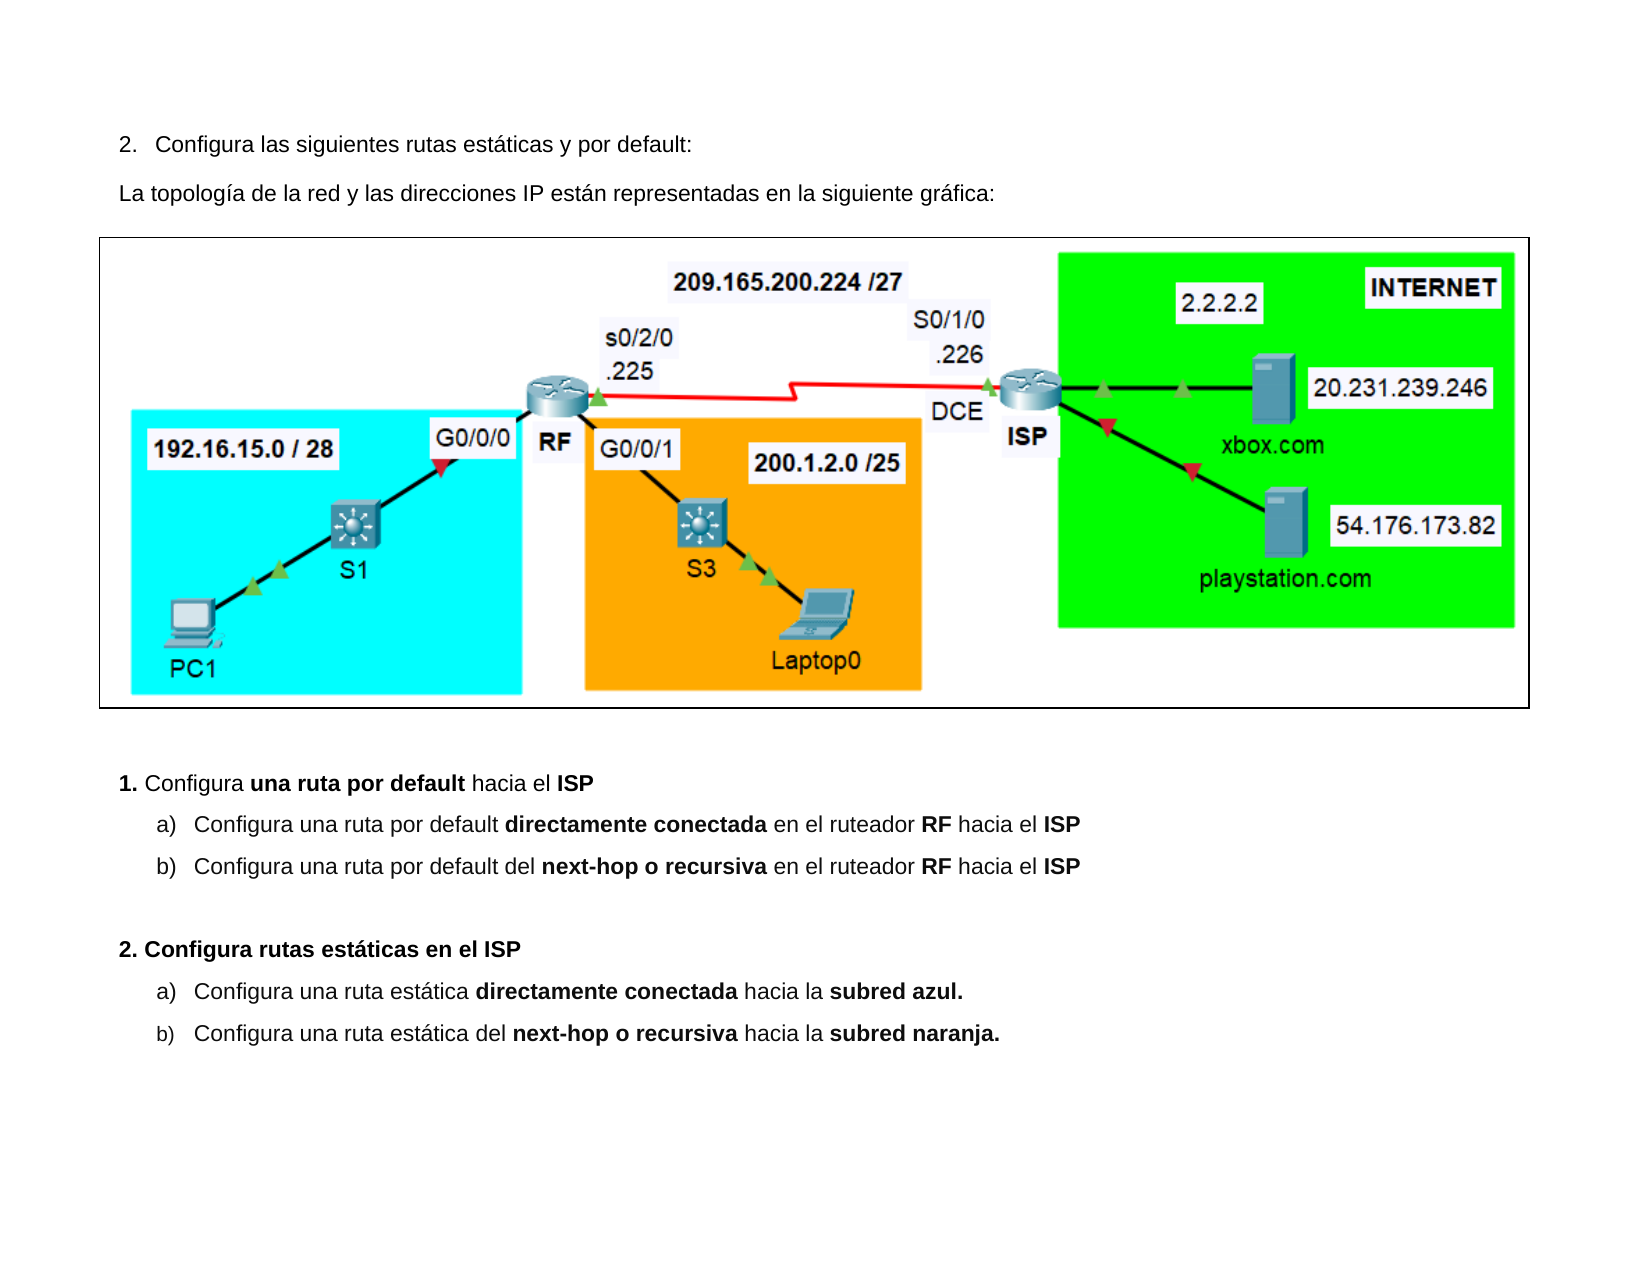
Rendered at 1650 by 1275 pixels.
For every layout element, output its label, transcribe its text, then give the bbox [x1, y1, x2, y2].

text 1. Configura una ruta por default hacia el ISP [119, 758, 1552, 799]
text 2. Configura rutas estáticas en el ISP [119, 924, 1552, 966]
list Configura una ruta estática del next-hop o recursiva hacia la subred naranja. [156, 1008, 1552, 1049]
picture [114, 245, 1517, 701]
list Configura una ruta por default directamente conectada en el ruteador RF hacia el ISP [156, 799, 1552, 841]
list Configura una ruta por default del next-hop o recursiva en el ruteador RF hacia el ISP [156, 841, 1552, 883]
list Configura las siguientes rutas estáticas y por default: [119, 131, 1540, 157]
subtitle La topología de la red y las direcciones IP están representadas en la siguiente gráfica: [119, 180, 1552, 206]
list Configura una ruta estática directamente conectada hacia la subred azul. [156, 966, 1552, 1008]
